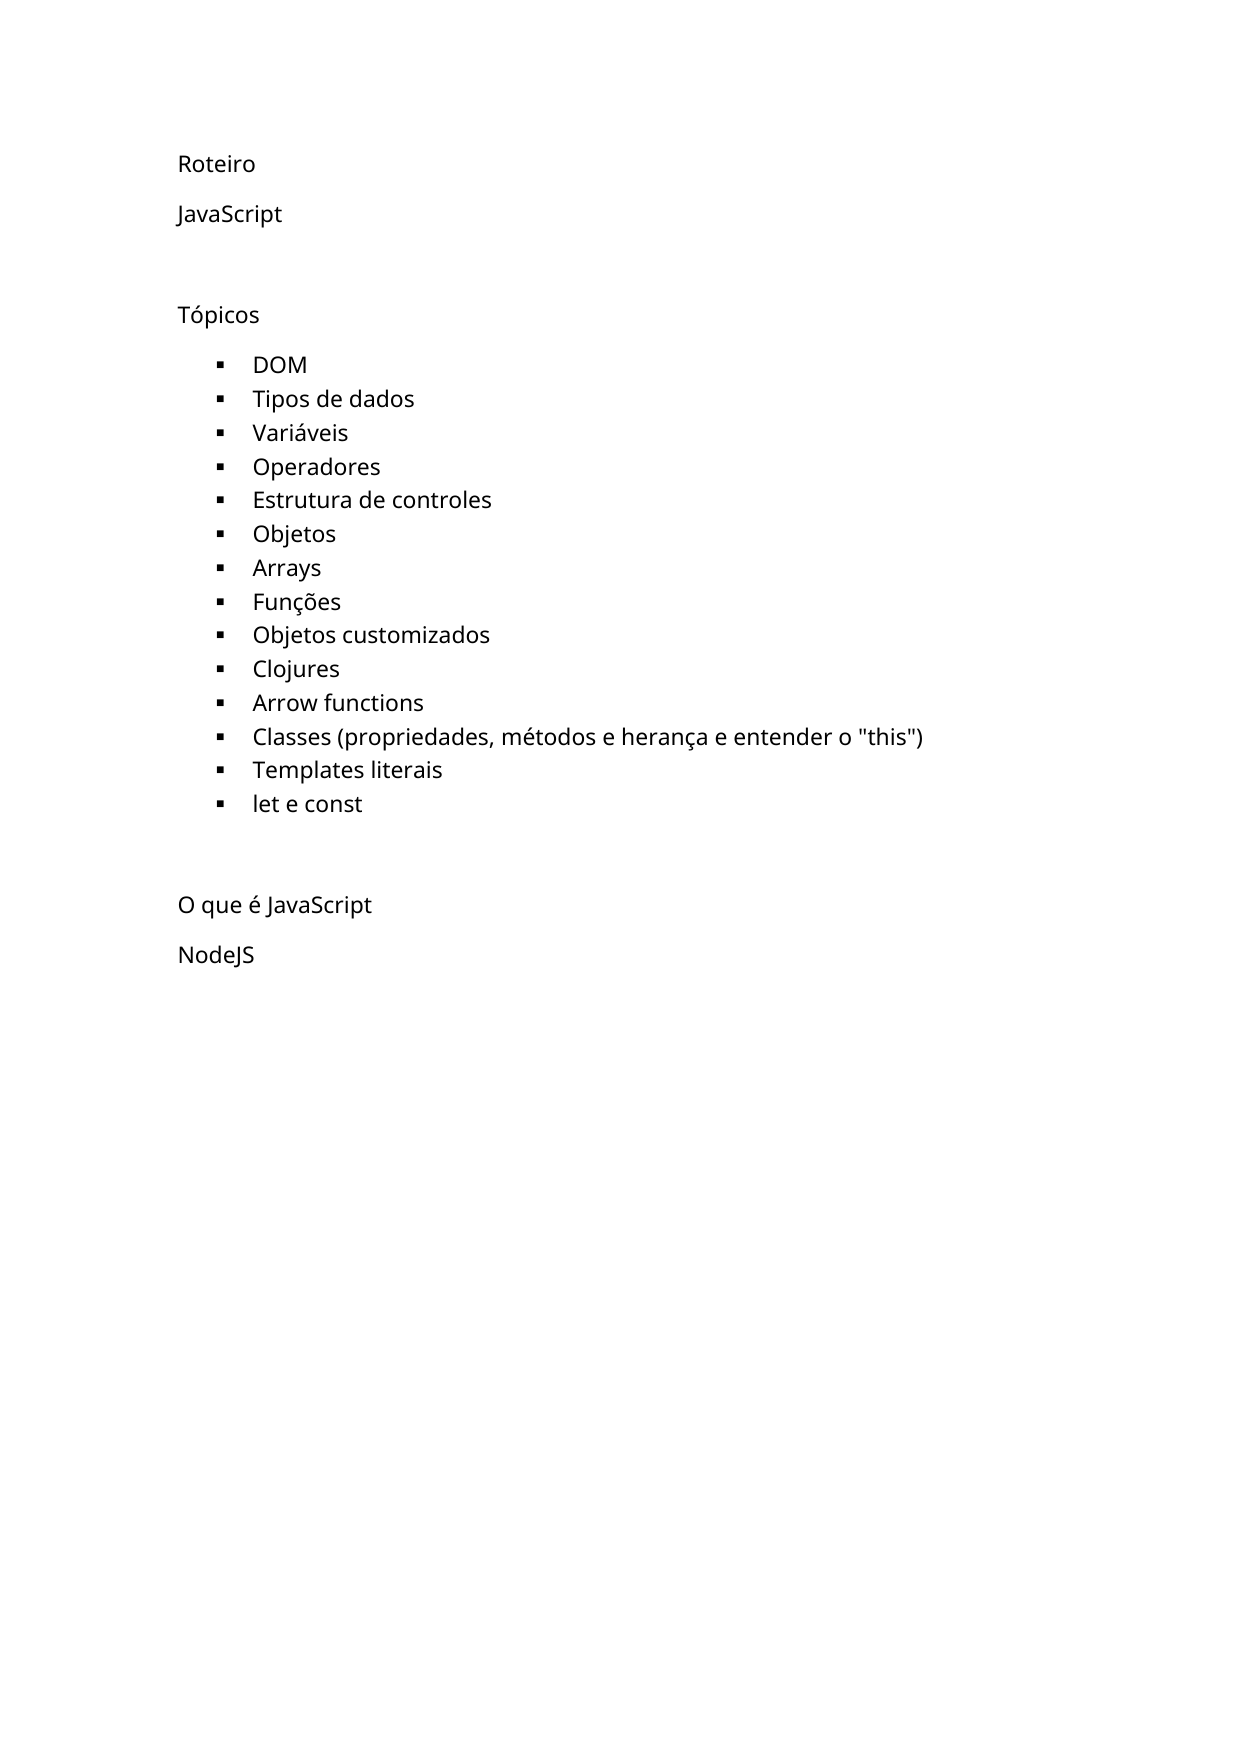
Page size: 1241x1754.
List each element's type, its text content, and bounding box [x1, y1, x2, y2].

list Arrow functions [215, 687, 1063, 718]
list Tipos de dados [215, 383, 1063, 414]
list DOM [215, 349, 1063, 381]
list Classes (propriedades, métodos e herança e entender o "this") [215, 721, 1063, 752]
text NodeJS [177, 939, 1063, 971]
list Objetos customizados [215, 619, 1063, 651]
text JavaScript [177, 198, 1063, 229]
list Funções [215, 586, 1063, 617]
list Operadores [215, 451, 1063, 482]
list Estrutura de controles [215, 484, 1063, 516]
text O que é JavaScript [177, 889, 1063, 920]
list let e const [215, 788, 1063, 819]
text Tópicos [177, 299, 1063, 330]
list Arrays [215, 552, 1063, 583]
list Objetos [215, 518, 1063, 549]
text Roteiro [177, 148, 1063, 179]
list Templates literais [215, 754, 1063, 786]
list Clojures [215, 653, 1063, 684]
list Variáveis [215, 417, 1063, 448]
